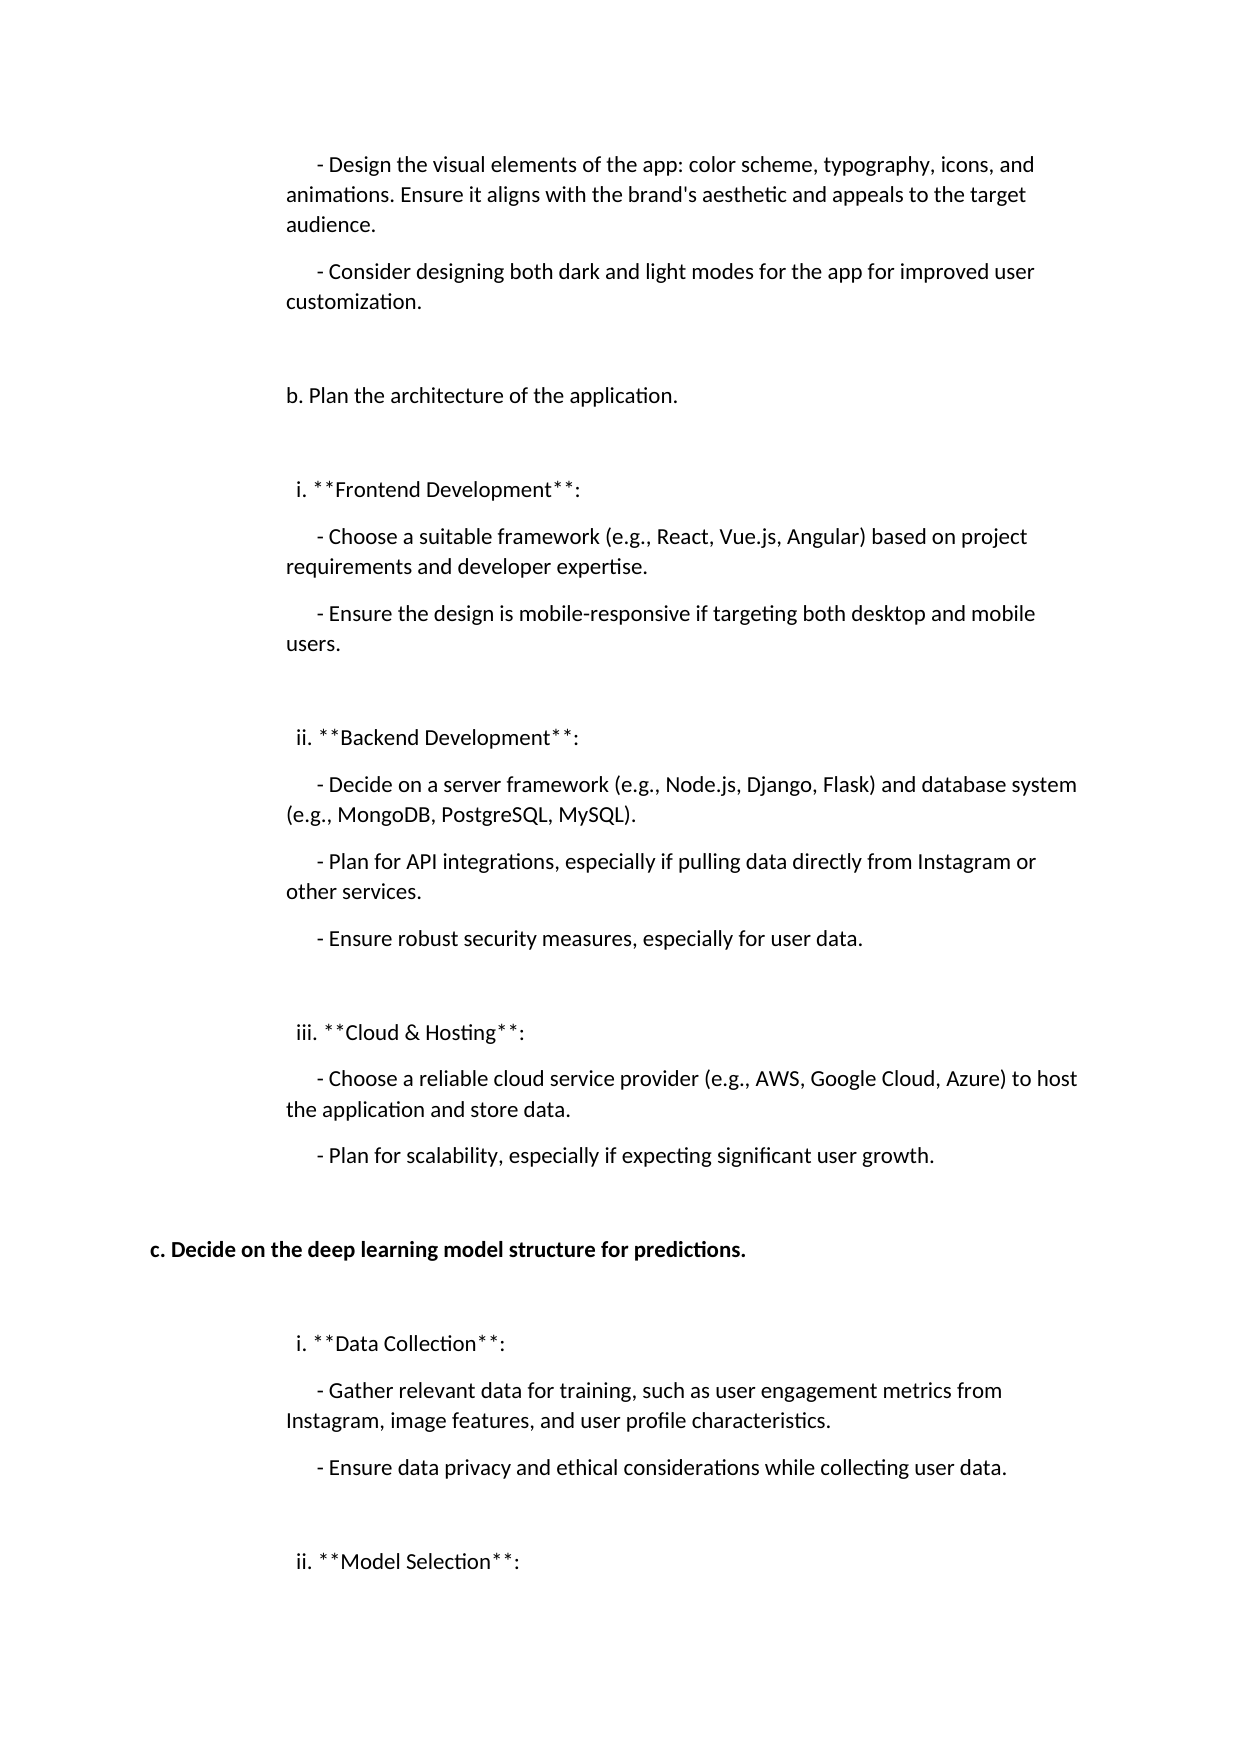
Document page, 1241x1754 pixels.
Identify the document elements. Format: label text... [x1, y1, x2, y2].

text b. Plan the architecture of the application. [286, 381, 1090, 409]
text - Ensure data privacy and ethical considerations while collecting user data. [286, 1453, 1090, 1481]
text - Design the visual elements of the app: color scheme, typography, icons, and animations. Ensure it aligns with the brand's aesthetic and appeals to the target audience. [286, 150, 1090, 238]
text - Ensure the design is mobile-responsive if targeting both desktop and mobile users. [286, 599, 1090, 657]
text - Gather relevant data for training, such as user engagement metrics from Instagram, image features, and user profile characteristics. [286, 1376, 1090, 1434]
text - Ensure robust security measures, especially for user data. [286, 924, 1090, 952]
text i. **Frontend Development**: [286, 475, 1090, 503]
text iii. **Cloud & Hosting**: [286, 1018, 1090, 1046]
text ii. **Model Selection**: [286, 1547, 1090, 1575]
text i. **Data Collection**: [286, 1329, 1090, 1357]
text - Choose a suitable framework (e.g., React, Vue.js, Angular) based on project requirements and developer expertise. [286, 522, 1090, 580]
text - Decide on a server framework (e.g., Node.js, Django, Flask) and database system (e.g., MongoDB, PostgreSQL, MySQL). [286, 770, 1090, 828]
text - Consider designing both dark and light modes for the app for improved user customization. [286, 257, 1090, 316]
text c. Decide on the deep learning model structure for predictions. [150, 1235, 1090, 1263]
text ii. **Backend Development**: [286, 723, 1090, 751]
text - Plan for API integrations, especially if pulling data directly from Instagram or other services. [286, 847, 1090, 905]
text - Plan for scalability, especially if expecting significant user growth. [286, 1142, 1090, 1170]
text - Choose a reliable cloud service provider (e.g., AWS, Google Cloud, Azure) to host the application and store data. [286, 1064, 1090, 1123]
